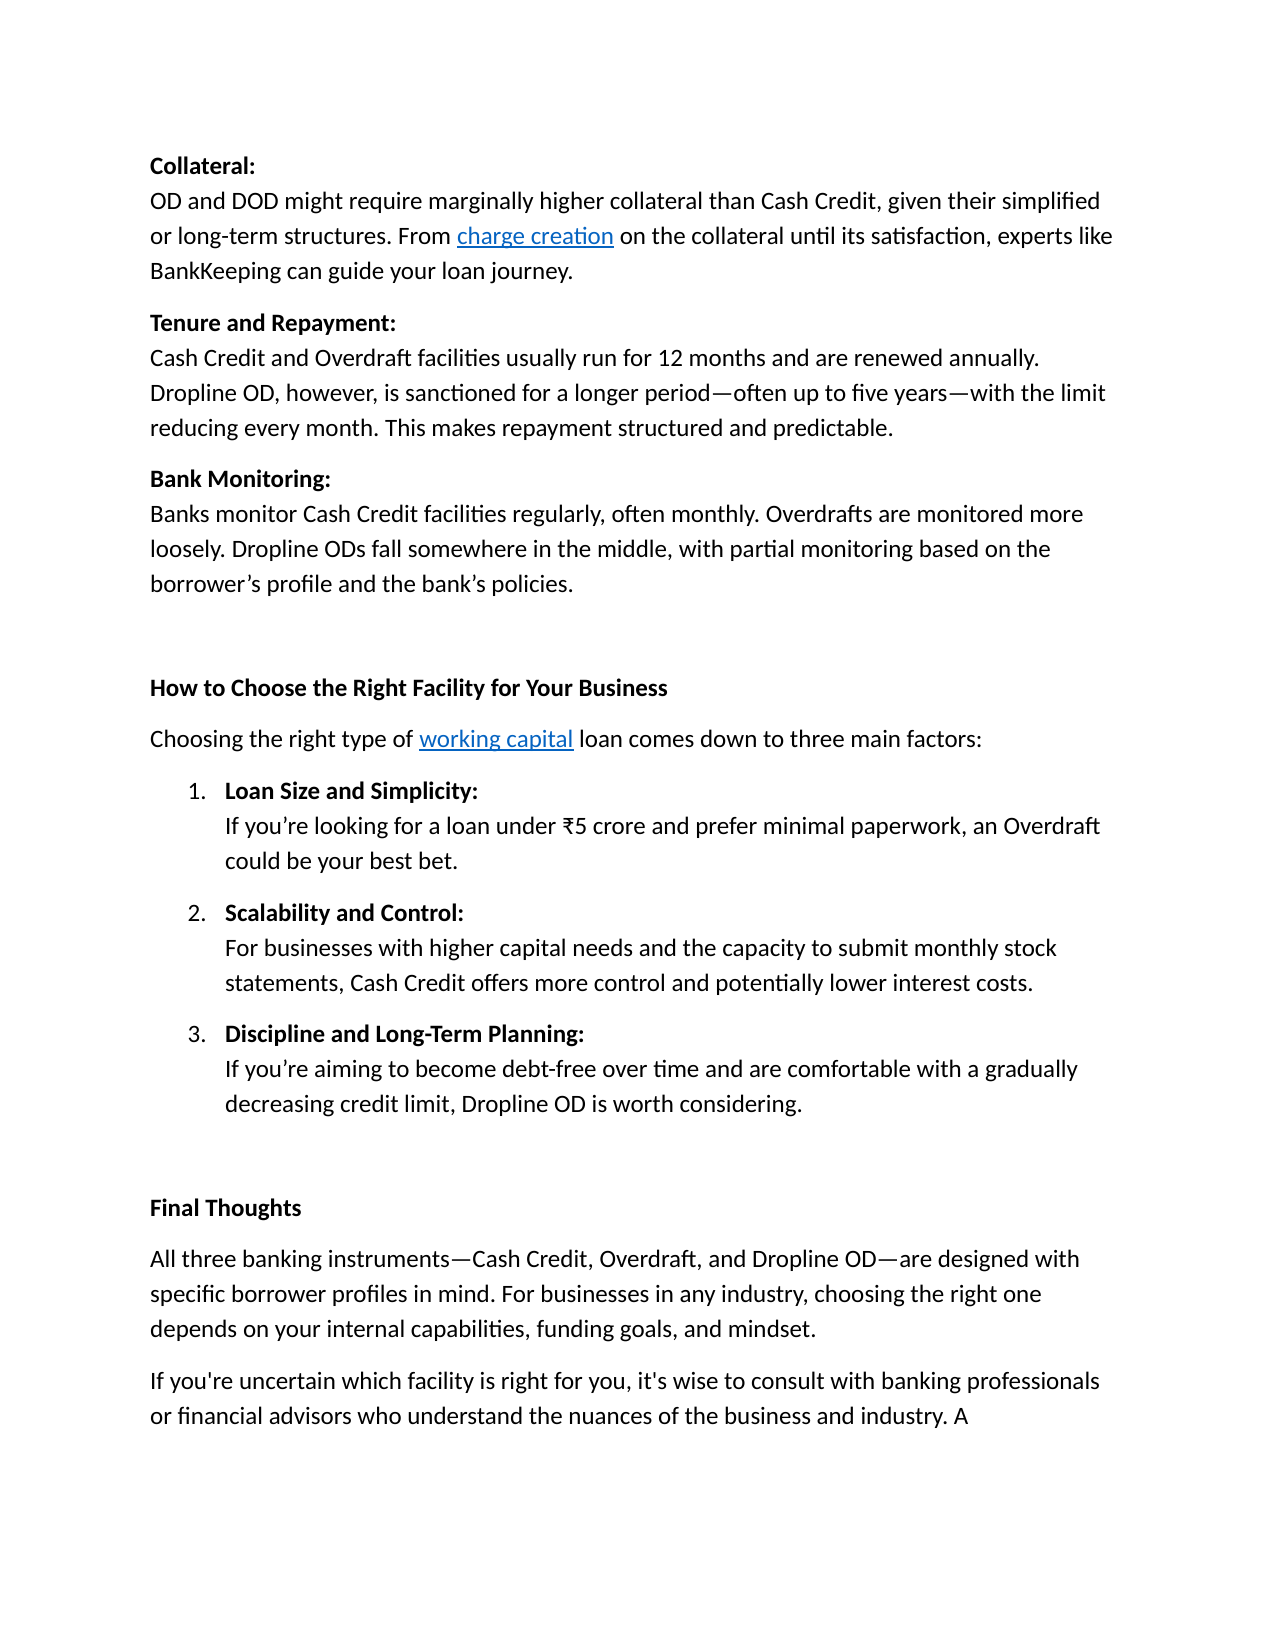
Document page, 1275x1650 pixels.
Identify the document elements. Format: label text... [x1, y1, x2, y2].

text All three banking instruments—Cash Credit, Overdraft, and Dropline OD—are designed with specific borrower profiles in mind. For businesses in any industry, choosing the right one depends on your internal capabilities, funding goals, and mindset. [150, 1243, 1125, 1344]
text Tenure and Repayment: Cash Credit and Overdraft facilities usually run for 12 months and are renewed annually. Dropline OD, however, is sanctioned for a longer period—often up to five years—with the limit reducing every month. This makes repayment structured and predictable. [150, 307, 1125, 442]
list Loan Size and Simplicity: If you’re looking for a loan under ₹5 crore and prefer minimal paperwork, an Overdraft could be your best bet. [187, 775, 1125, 876]
text Bank Monitoring: Banks monitor Cash Credit facilities regularly, often monthly. Overdrafts are monitored more loosely. Dropline ODs fall somewhere in the middle, with partial monitoring based on the borrower’s profile and the bank’s policies. [150, 463, 1125, 599]
text How to Choose the Right Facility for Your Business [150, 672, 1125, 702]
text Collateral: OD and DOD might require marginally higher collateral than Cash Credit, given their simplified or long-term structures. From charge creation on the collateral until its satisfaction, experts like BankKeeping can guide your loan journey. [150, 150, 1125, 286]
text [150, 1365, 1125, 1431]
text Choosing the right type of working capital loan comes down to three main factors: [150, 723, 1125, 754]
list Scalability and Control: For businesses with higher capital needs and the capacity to submit monthly stock statements, Cash Credit offers more control and potentially lower interest costs. [187, 897, 1125, 997]
text Final Thoughts [150, 1192, 1125, 1222]
list Discipline and Long-Term Planning: If you’re aiming to become debt-free over time and are comfortable with a gradually decreasing credit limit, Dropline OD is worth considering. [187, 1018, 1125, 1119]
